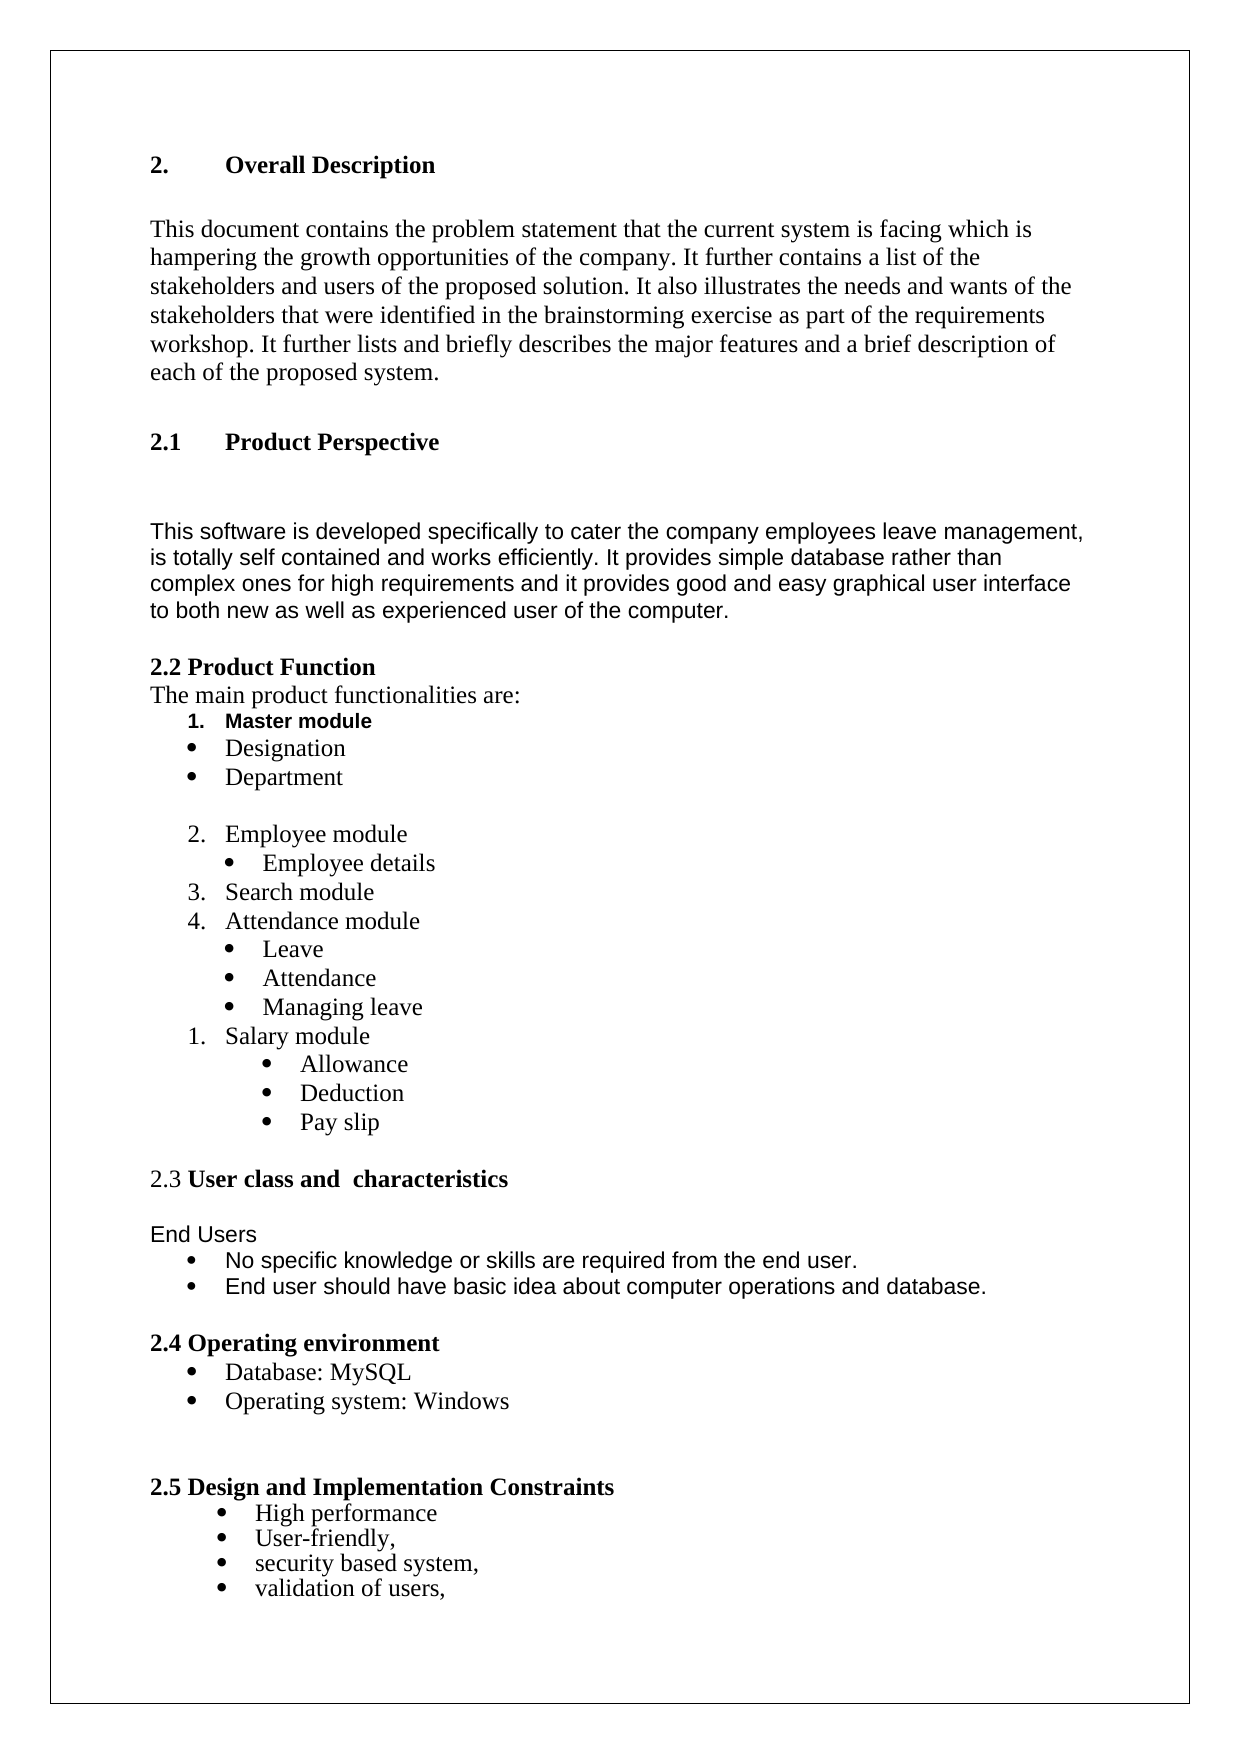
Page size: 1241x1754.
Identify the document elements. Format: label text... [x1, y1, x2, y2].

subtitle Product Perspective [150, 427, 1090, 456]
list Search module [187, 877, 1090, 906]
list Attendance module [187, 906, 1090, 934]
list Employee module [187, 819, 1090, 848]
text The main product functionalities are: [150, 681, 1090, 709]
list Leave [225, 934, 1090, 963]
list User-friendly, [217, 1526, 1090, 1551]
list Managing leave [225, 992, 1090, 1021]
list Operating system: Windows [187, 1386, 1090, 1415]
text This software is developed specifically to cater the company employees leave management, is totally self contained and works efficiently. It provides simple database rather than complex ones for high requirements and it provides good and easy graphical user interface to both new as well as experienced user of the computer. [150, 518, 1090, 623]
list security based system, [217, 1551, 1090, 1576]
list Employee details [225, 848, 1090, 877]
text 2.4 Operating environment [150, 1328, 1090, 1357]
list Allowance [262, 1049, 1090, 1078]
list High performance [217, 1501, 1090, 1526]
list validation of users, [217, 1576, 1090, 1601]
list Deduction [262, 1078, 1090, 1107]
list Database: MySQL [187, 1357, 1090, 1386]
text 2.5 Design and Implementation Constraints [150, 1472, 1090, 1501]
text 2.3 User class and characteristics [150, 1164, 1090, 1193]
list No specific knowledge or skills are required from the end user. [187, 1247, 1090, 1273]
list Master module [187, 709, 1090, 733]
list Salary module [187, 1021, 1090, 1049]
text This document contains the problem statement that the current system is facing which is hampering the growth opportunities of the company. It further contains a list of the stakeholders and users of the proposed solution. It also illustrates the needs and wants of the stakeholders that were identified in the brainstorming exercise as part of the requirements workshop. It further lists and briefly describes the major features and a brief description of each of the proposed system. [150, 214, 1090, 386]
subtitle Overall Description [150, 150, 1090, 179]
text 2.2 Product Function [150, 652, 1090, 681]
list End user should have basic idea about computer operations and database. [187, 1273, 1090, 1300]
list Pay slip [262, 1107, 1090, 1136]
list Designation [187, 733, 1090, 762]
list Department [187, 762, 1090, 791]
text End Users [150, 1222, 1090, 1247]
list Attendance [225, 963, 1090, 992]
